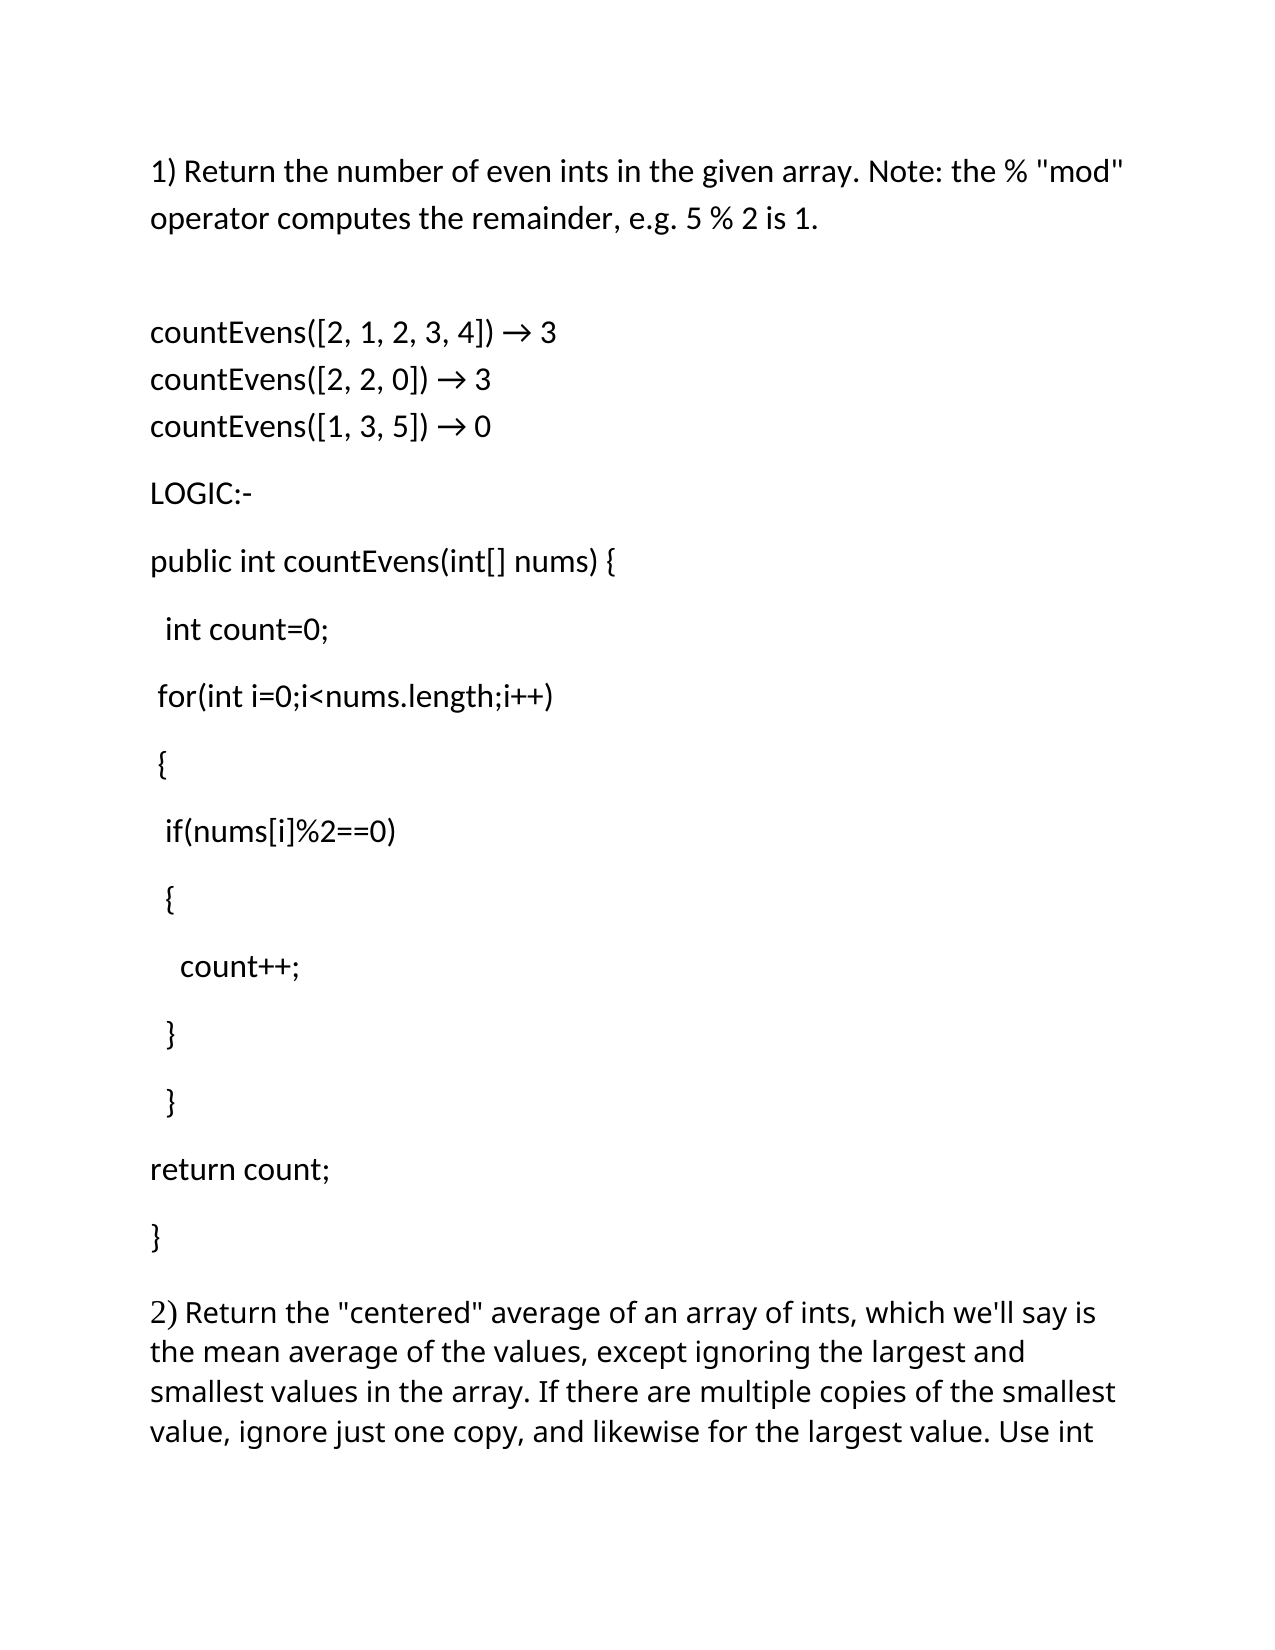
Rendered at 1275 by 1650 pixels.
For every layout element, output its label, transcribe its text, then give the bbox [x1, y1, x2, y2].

text } [150, 1081, 1125, 1121]
text public int countEvens(int[] nums) { [150, 540, 1125, 581]
text return count; [150, 1148, 1125, 1189]
text LOGIC:- [150, 472, 1125, 513]
text count++; [150, 946, 1125, 986]
text for(int i=0;i<nums.length;i++) [150, 675, 1125, 716]
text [150, 1292, 1125, 1451]
text 1) Return the number of even ints in the given array. Note: the % "mod" operator computes the remainder, e.g. 5 % 2 is 1. [150, 150, 1125, 237]
text if(nums[i]%2==0) [150, 810, 1125, 851]
text } [150, 1013, 1125, 1054]
text { [150, 743, 1125, 783]
text } [150, 1216, 1125, 1257]
text int count=0; [150, 607, 1125, 648]
text { [150, 878, 1125, 919]
text countEvens([2, 1, 2, 3, 4]) → 3 countEvens([2, 2, 0]) → 3 countEvens([1, 3, 5]) → 0 [150, 264, 1125, 445]
